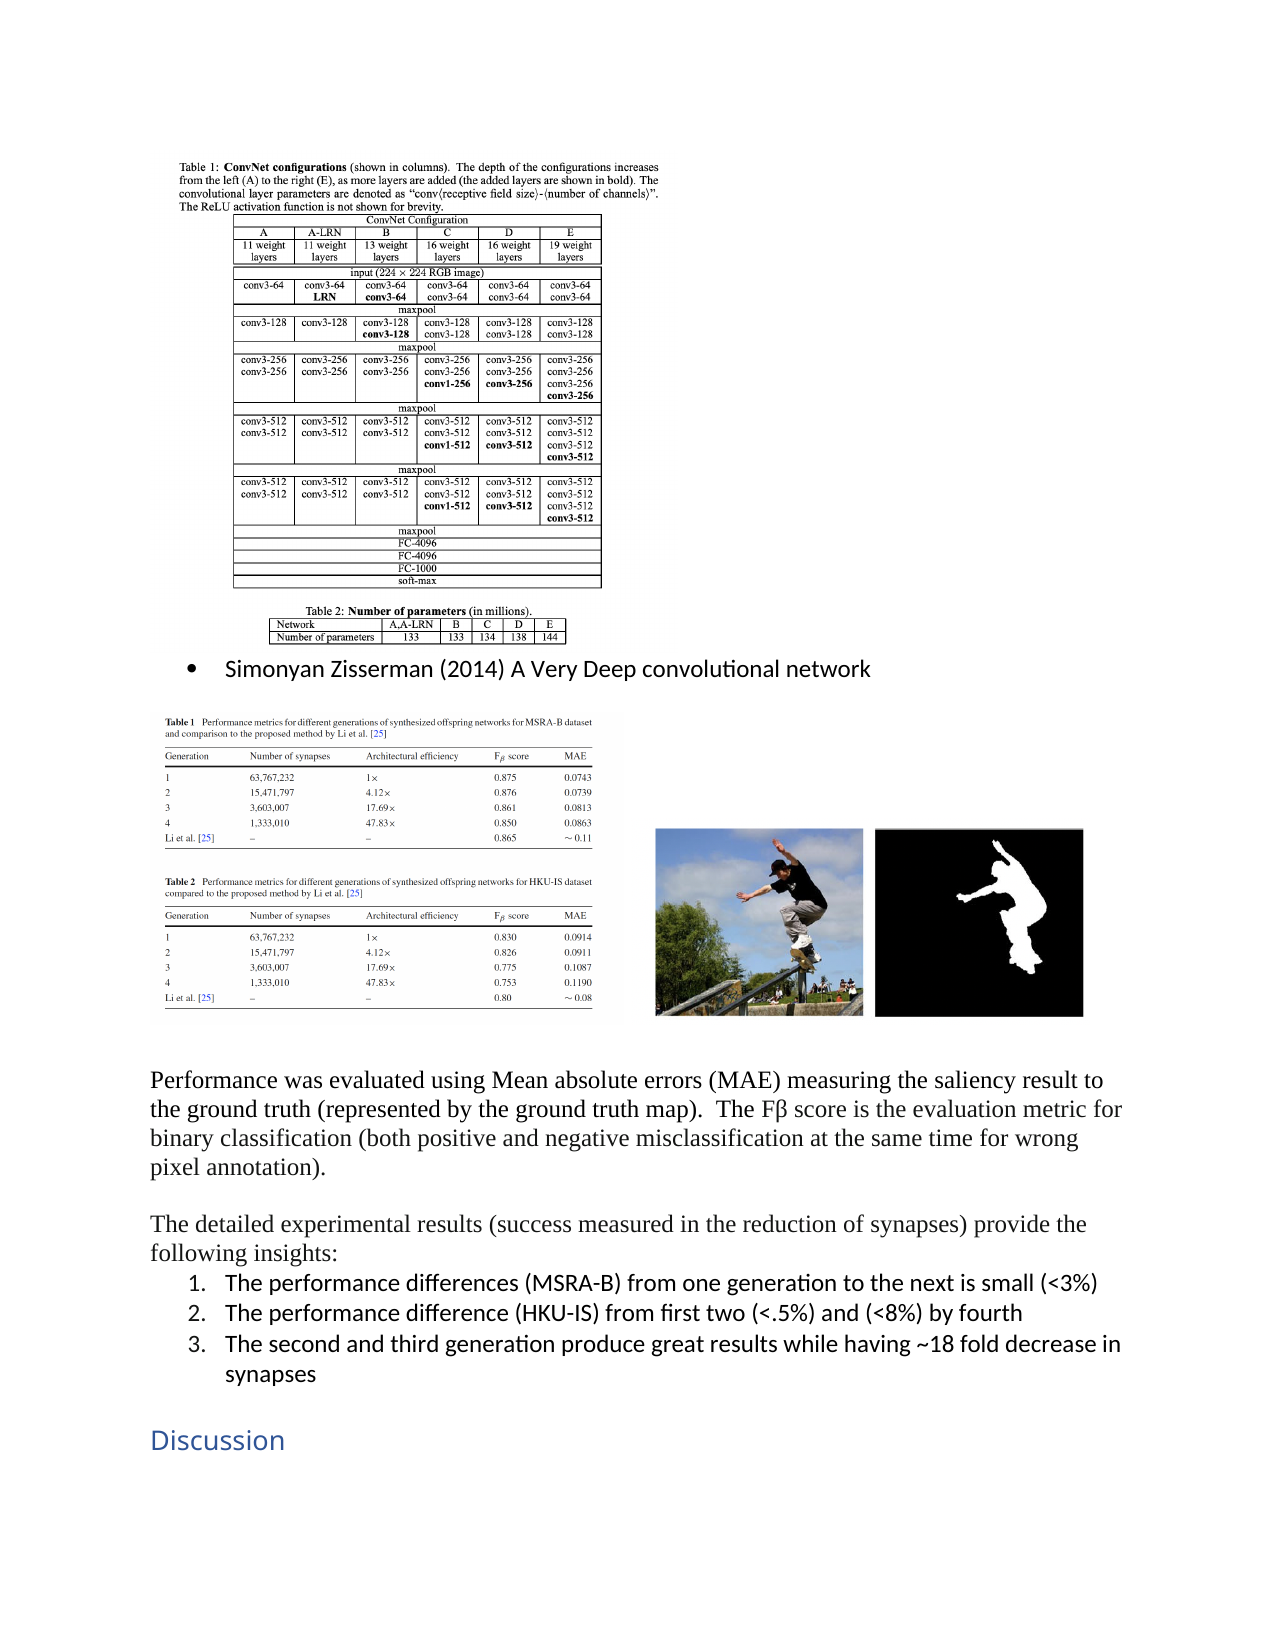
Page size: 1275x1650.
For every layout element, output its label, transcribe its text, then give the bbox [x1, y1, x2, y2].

list The performance differences (MSRA-B) from one generation to the next is small (<3%) [187, 1267, 1125, 1297]
text Performance was evaluated using Mean absolute errors (MAE) measuring the saliency result to the ground truth (represented by the ground truth map). The Fβ score is the evaluation metric for binary classification (both positive and negative misclassification at the same time for wrong pixel annotation). [150, 1066, 1125, 1181]
text The detailed experimental results (success measured in the reduction of synapses) provide the following insights: [150, 1209, 1125, 1267]
list The performance difference (HKU-IS) from first two (<.5%) and (<8%) by fourth [187, 1297, 1125, 1328]
subtitle Discussion [150, 1422, 1125, 1459]
picture [150, 712, 625, 1025]
picture [150, 150, 679, 653]
list The second and third generation produce great results while having ~18 fold decrease in synapses [187, 1328, 1125, 1389]
picture [630, 818, 1090, 1025]
list Simonyan Zisserman (2014) A Very Deep convolutional network [187, 653, 1125, 683]
